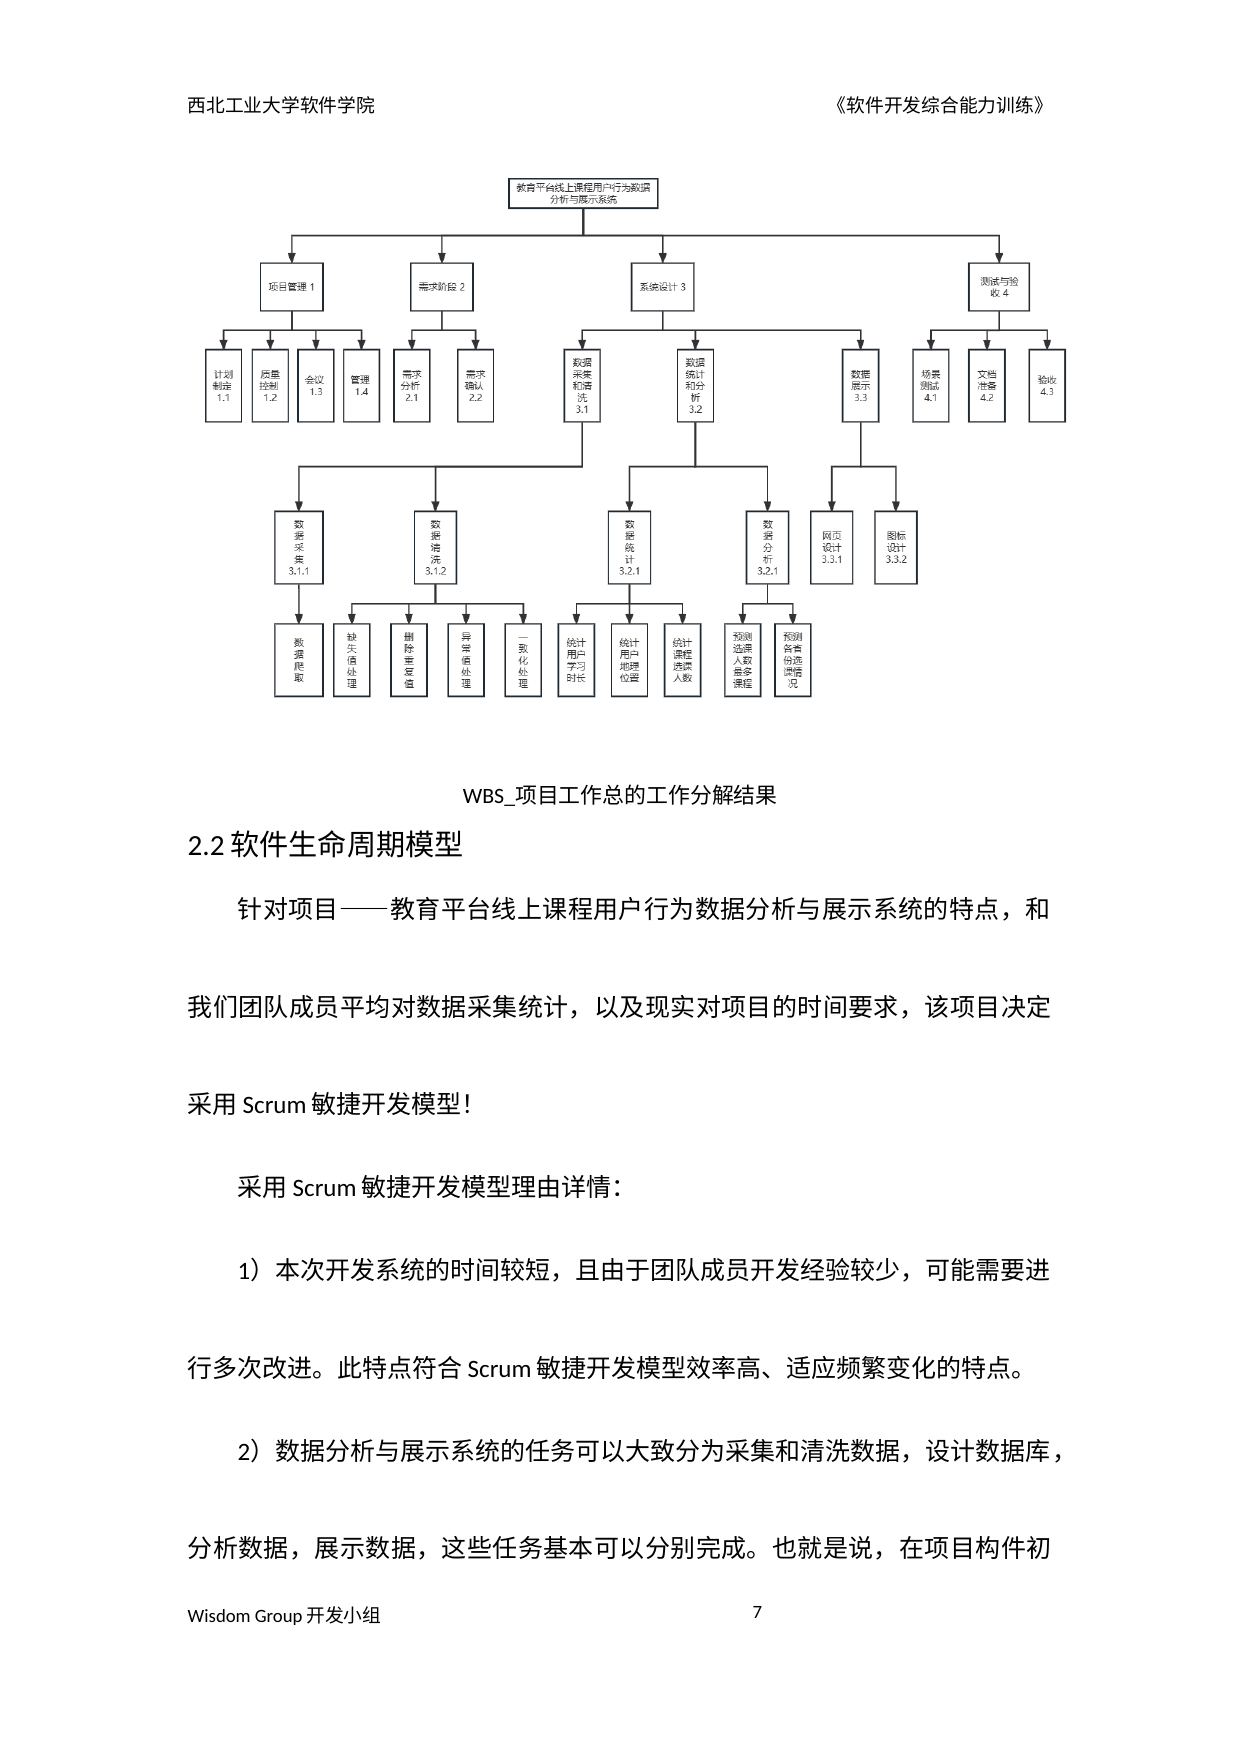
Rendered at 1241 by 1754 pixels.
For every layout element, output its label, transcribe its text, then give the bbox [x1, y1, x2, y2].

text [187, 1417, 1053, 1579]
text 采用Scrum敏捷开发模型理由详情： [187, 1153, 1053, 1218]
picture [187, 160, 1083, 714]
text 1）本次开发系统的时间较短，且由于团队成员开发经验较少，可能需要进行多次改进。此特点符合Scrum敏捷开发模型效率高、适应频繁变化的特点。 [187, 1236, 1053, 1399]
text WBS_项目工作总的工作分解结果 [187, 778, 1053, 810]
text 2.2软件生命周期模型 [187, 810, 1053, 875]
text 针对项目——教育平台线上课程用户行为数据分析与展示系统的特点，和我们团队成员平均对数据采集统计，以及现实对项目的时间要求，该项目决定采用Scrum敏捷开发模型！ [187, 875, 1053, 1135]
